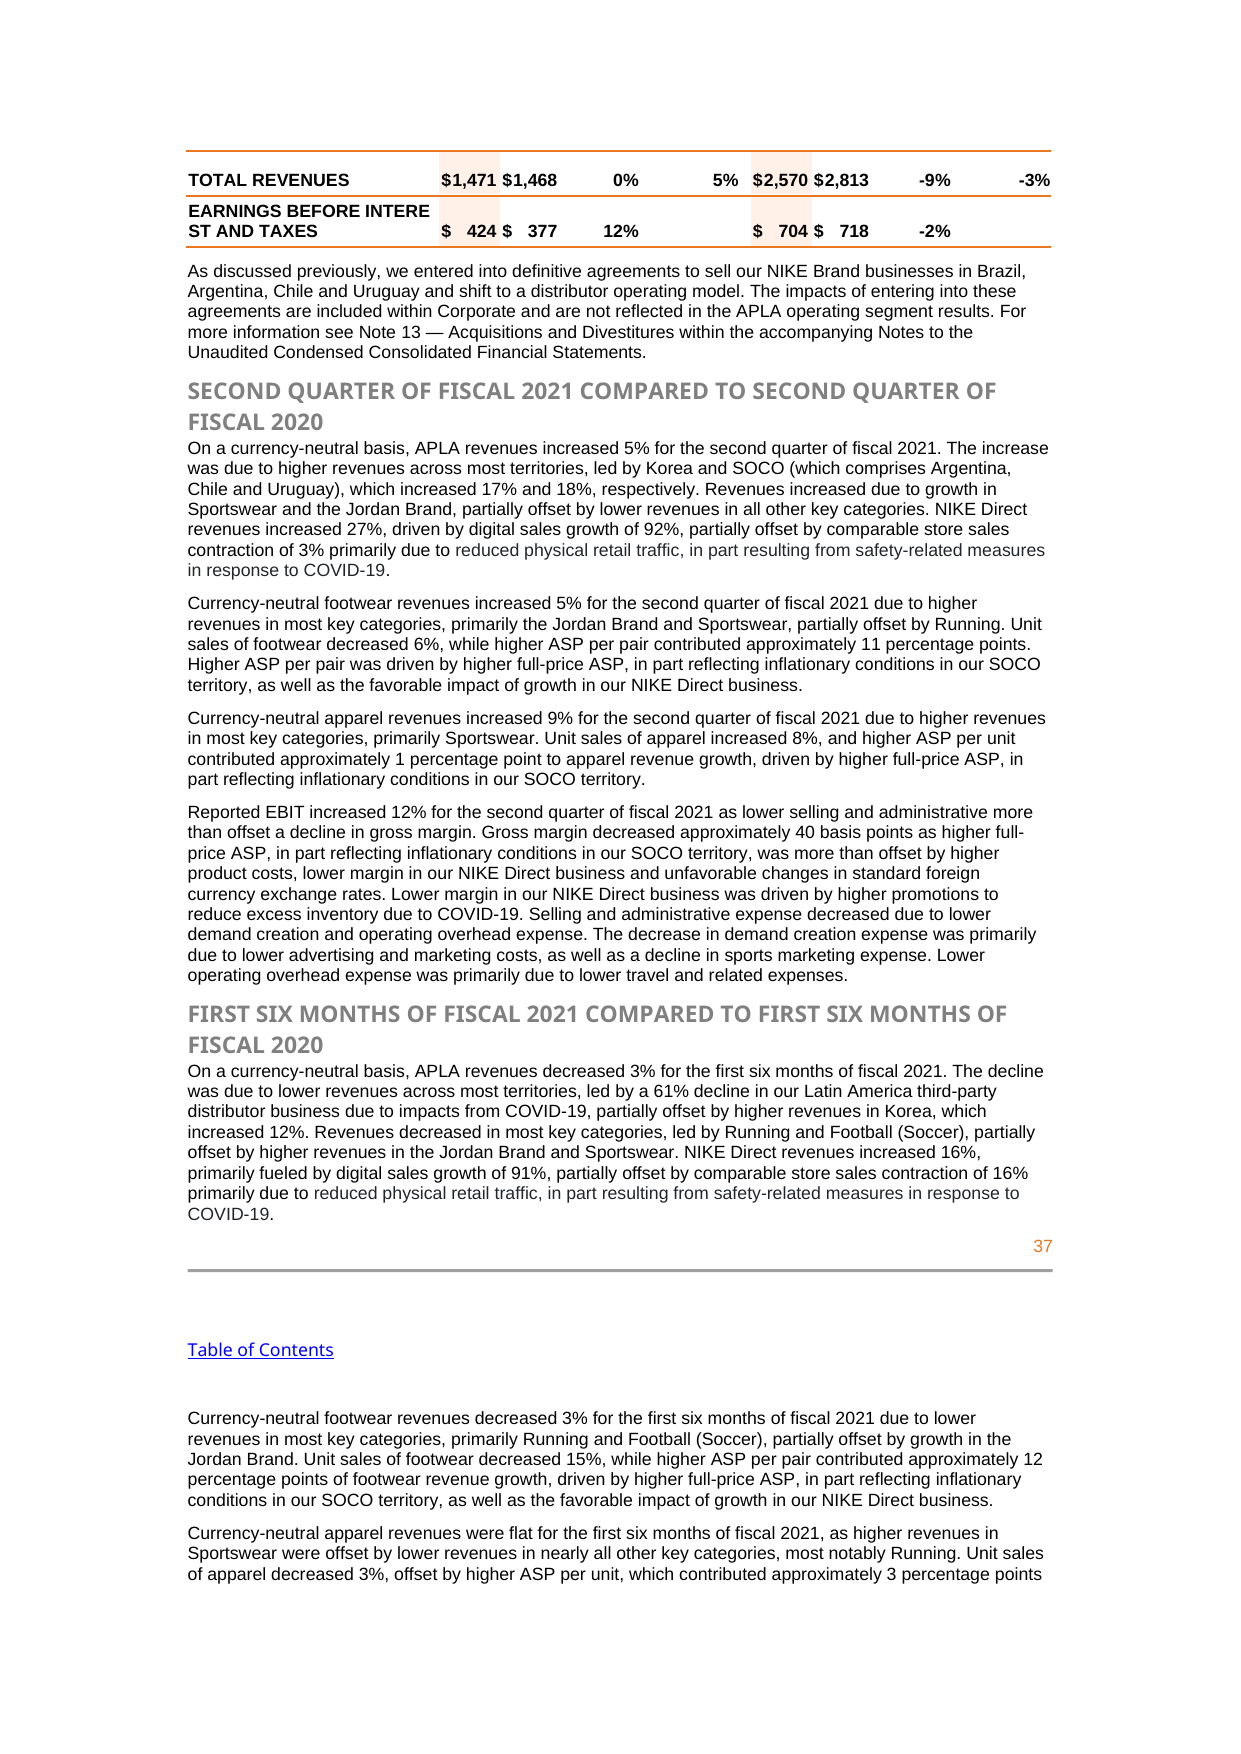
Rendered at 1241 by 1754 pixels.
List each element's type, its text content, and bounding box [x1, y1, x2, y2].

text Table of Contents [187, 1337, 1053, 1361]
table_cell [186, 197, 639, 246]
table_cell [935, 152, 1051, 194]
text As discussed previously, we entered into definitive agreements to sell our NIKE Brand businesses in Brazil, Argentina, Chile and Uruguay and shift to a distributor operating model. The impacts of entering into these agreements are included within Corporate and are not reflected in the APLA operating segment results. For more information see Note 13 — Acquisitions and Divestitures within the accompanying Notes to the Unaudited Condensed Consolidated Financial Statements. [187, 260, 1053, 362]
text FIRST SIX MONTHS OF FISCAL 2021 COMPARED TO FIRST SIX MONTHS OF FISCAL 2020 [187, 998, 1053, 1060]
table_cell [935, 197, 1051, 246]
text On a currency-neutral basis, APLA revenues decreased 3% for the first six months of fiscal 2021. The decline was due to lower revenues across most territories, led by a 61% decline in our Latin America third-party distributor business due to impacts from COVID-19, partially offset by higher revenues in Korea, which increased 12%. Revenues decreased in most key categories, led by Running and Football (Soccer), partially offset by higher revenues in the Jordan Brand and Sportswear. NIKE Direct revenues increased 16%, primarily fueled by digital sales growth of 91%, partially offset by comparable store sales contraction of 16% primarily due to reduced physical retail traffic, in part resulting from safety-related measures in response to COVID-19. [187, 1060, 1053, 1224]
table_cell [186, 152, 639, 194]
text Currency-neutral footwear revenues increased 5% for the second quarter of fiscal 2021 due to higher revenues in most key categories, primarily the Jordan Brand and Sportswear, partially offset by Running. Unit sales of footwear decreased 6%, while higher ASP per pair contributed approximately 11 percentage points. Higher ASP per pair was driven by higher full-price ASP, in part reflecting inflationary conditions in our SOCO territory, as well as the favorable impact of growth in our NIKE Direct business. [187, 593, 1053, 695]
text On a currency-neutral basis, APLA revenues increased 5% for the second quarter of fiscal 2021. The increase was due to higher revenues across most territories, led by Korea and SOCO (which comprises Argentina, Chile and Uruguay), which increased 17% and 18%, respectively. Revenues increased due to growth in Sportswear and the Jordan Brand, partially offset by lower revenues in all other key categories. NIKE Direct revenues increased 27%, driven by digital sales growth of 92%, partially offset by comparable store sales contraction of 3% primarily due to reduced physical retail traffic, in part resulting from safety-related measures in response to COVID-19. [187, 437, 1053, 580]
text SECOND QUARTER OF FISCAL 2021 COMPARED TO SECOND QUARTER OF FISCAL 2020 [187, 375, 1053, 437]
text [187, 1522, 1053, 1584]
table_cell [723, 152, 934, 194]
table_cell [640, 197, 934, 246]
text Currency-neutral footwear revenues decreased 3% for the first six months of fiscal 2021 due to lower revenues in most key categories, primarily Running and Football (Soccer), partially offset by growth in the Jordan Brand. Unit sales of footwear decreased 15%, while higher ASP per pair contributed approximately 12 percentage points of footwear revenue growth, driven by higher full-price ASP, in part reflecting inflationary conditions in our SOCO territory, as well as the favorable impact of growth in our NIKE Direct business. [187, 1408, 1053, 1510]
text 37 [187, 1236, 1053, 1257]
text Reported EBIT increased 12% for the second quarter of fiscal 2021 as lower selling and administrative more than offset a decline in gross margin. Gross margin decreased approximately 40 basis points as higher full-price ASP, in part reflecting inflationary conditions in our SOCO territory, was more than offset by higher product costs, lower margin in our NIKE Direct business and unfavorable changes in standard foreign currency exchange rates. Lower margin in our NIKE Direct business was driven by higher promotions to reduce excess inventory due to COVID-19. Selling and administrative expense decreased due to lower demand creation and operating overhead expense. The decrease in demand creation expense was primarily due to lower advertising and marketing costs, as well as a decline in sports marketing expense. Lower operating overhead expense was primarily due to lower travel and related expenses. [187, 802, 1053, 985]
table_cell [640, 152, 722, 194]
text Currency-neutral apparel revenues increased 9% for the second quarter of fiscal 2021 due to higher revenues in most key categories, primarily Sportswear. Unit sales of apparel increased 8%, and higher ASP per unit contributed approximately 1 percentage point to apparel revenue growth, driven by higher full-price ASP, in part reflecting inflationary conditions in our SOCO territory. [187, 707, 1053, 789]
